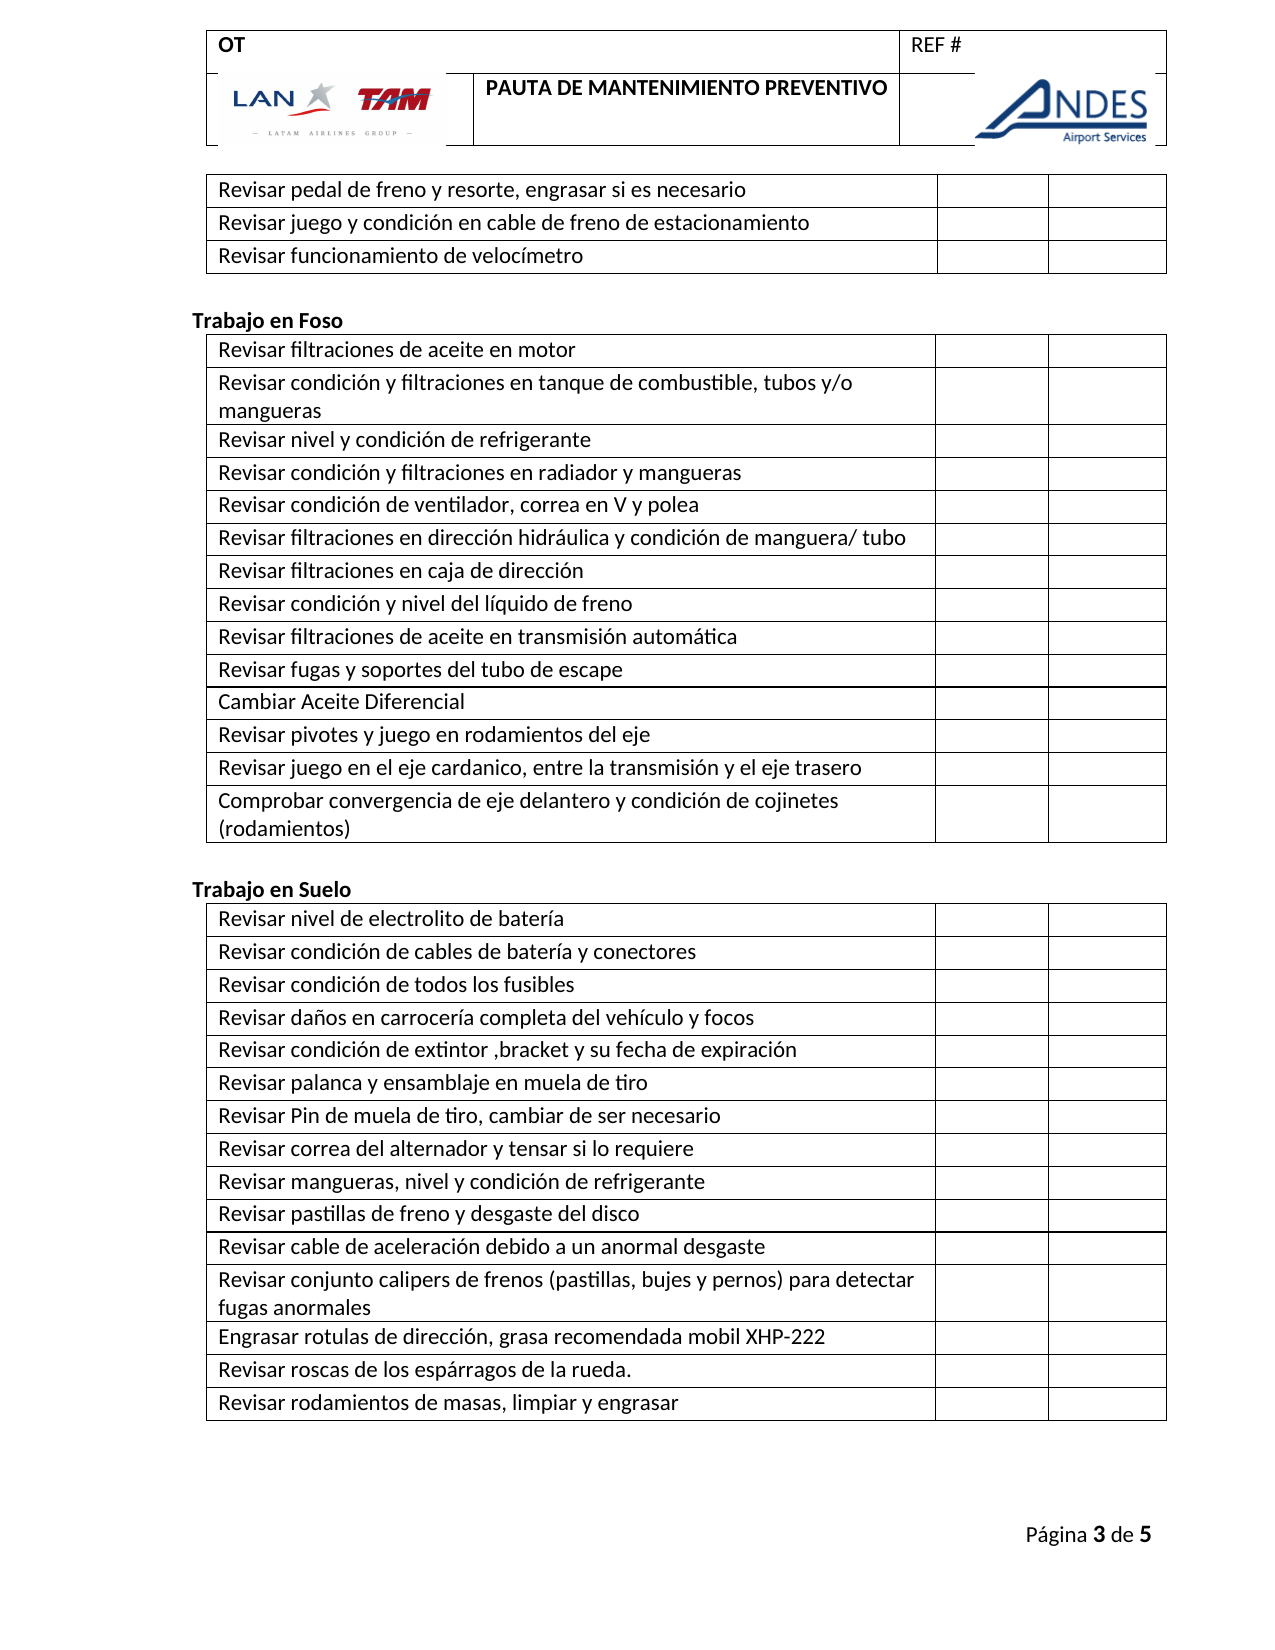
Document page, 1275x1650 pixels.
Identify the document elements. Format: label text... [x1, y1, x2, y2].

table_cell [1049, 720, 1166, 752]
table_cell [936, 1134, 1048, 1166]
table_header Revisar filtraciones de aceite en motor [207, 335, 935, 367]
table_cell Revisar funcionamiento de velocímetro [207, 241, 937, 273]
table_cell [936, 1233, 1048, 1264]
table_cell [1049, 786, 1166, 842]
table_cell [1049, 175, 1166, 207]
table_cell Revisar juego y condición en cable de freno de estacionamiento [207, 208, 937, 240]
table_cell Revisar condición de cables de batería y conectores [207, 937, 935, 969]
table_cell [1049, 589, 1166, 621]
picture [974, 73, 1156, 146]
table_cell Revisar juego en el eje cardanico, entre la transmisión y el eje trasero [207, 753, 935, 785]
table_cell Revisar filtraciones en caja de dirección [207, 556, 935, 588]
table_cell Revisar condición de ventilador, correa en V y polea [207, 491, 935, 522]
table_cell [1049, 753, 1166, 785]
table_cell [938, 208, 1048, 240]
table_cell [936, 1355, 1048, 1387]
table_cell Revisar nivel y condición de refrigerante [207, 425, 935, 457]
table_cell [1049, 1068, 1166, 1100]
table_cell [936, 368, 1048, 424]
picture [218, 73, 447, 146]
table_cell [1049, 622, 1166, 654]
table_cell [1049, 1388, 1166, 1420]
table_cell [936, 1101, 1048, 1133]
table_cell Revisar condición y filtraciones en tanque de combustible, tubos y/o mangueras [207, 368, 935, 424]
table_cell [1049, 655, 1166, 686]
table_cell [1049, 1355, 1166, 1387]
table_cell Revisar cable de aceleración debido a un anormal desgaste [207, 1233, 935, 1264]
table_cell [1049, 1322, 1166, 1354]
table_cell [1049, 241, 1166, 273]
table_cell [936, 1167, 1048, 1198]
table_cell [1049, 491, 1166, 522]
table_cell [1049, 1036, 1166, 1067]
table_cell [1049, 937, 1166, 969]
text Trabajo en Foso [192, 306, 1152, 334]
table_header Revisar nivel de electrolito de batería [207, 904, 935, 936]
table_cell [1049, 1134, 1166, 1166]
table_cell [936, 1068, 1048, 1100]
table_cell [1049, 458, 1166, 489]
table_cell [936, 458, 1048, 489]
table_cell [1049, 1200, 1166, 1231]
table_cell [1049, 425, 1166, 457]
table_cell [1049, 1101, 1166, 1133]
table_cell [936, 937, 1048, 969]
table_cell [936, 1200, 1048, 1231]
table_cell [936, 425, 1048, 457]
table_cell [1049, 1167, 1166, 1198]
table_header [1049, 904, 1166, 936]
table_header [1049, 335, 1166, 367]
table_cell Revisar fugas y soportes del tubo de escape [207, 655, 935, 686]
table_cell [936, 1036, 1048, 1067]
table_cell [1049, 688, 1166, 719]
table_cell [936, 491, 1048, 522]
table_cell [1049, 1233, 1166, 1264]
table_cell [938, 241, 1048, 273]
table_cell Revisar conjunto calipers de frenos (pastillas, bujes y pernos) para detectar fugas anormales [207, 1265, 935, 1321]
table_cell [1049, 368, 1166, 424]
table_cell [936, 688, 1048, 719]
table_cell Revisar condición y nivel del líquido de freno [207, 589, 935, 621]
table_cell Revisar palanca y ensamblaje en muela de tiro [207, 1068, 935, 1100]
table_cell Revisar Pin de muela de tiro, cambiar de ser necesario [207, 1101, 935, 1133]
table_cell [936, 1003, 1048, 1034]
table_cell [936, 970, 1048, 1002]
table_cell Revisar pedal de freno y resorte, engrasar si es necesario [207, 175, 937, 207]
table_cell [936, 655, 1048, 686]
table_cell [936, 524, 1048, 555]
table_cell [936, 1388, 1048, 1420]
table_header [936, 335, 1048, 367]
table_cell [938, 175, 1048, 207]
table_cell Revisar pivotes y juego en rodamientos del eje [207, 720, 935, 752]
table_cell Cambiar Aceite Diferencial [207, 688, 935, 719]
table_cell [1049, 1265, 1166, 1321]
table_cell [936, 786, 1048, 842]
table_cell Revisar pastillas de freno y desgaste del disco [207, 1200, 935, 1231]
table_cell Engrasar rotulas de dirección, grasa recomendada mobil XHP-222 [207, 1322, 935, 1354]
table_cell [1049, 524, 1166, 555]
table_cell [936, 589, 1048, 621]
table_cell Revisar roscas de los espárragos de la rueda. [207, 1355, 935, 1387]
table_cell Revisar mangueras, nivel y condición de refrigerante [207, 1167, 935, 1198]
table_cell [936, 622, 1048, 654]
table_header [936, 904, 1048, 936]
table_cell [1049, 556, 1166, 588]
table_cell Revisar correa del alternador y tensar si lo requiere [207, 1134, 935, 1166]
table_cell [936, 720, 1048, 752]
table_cell [1049, 970, 1166, 1002]
table_cell Revisar condición de extintor ,bracket y su fecha de expiración [207, 1036, 935, 1067]
table_cell Revisar daños en carrocería completa del vehículo y focos [207, 1003, 935, 1034]
table_cell [936, 556, 1048, 588]
table_cell [936, 1265, 1048, 1321]
table_cell [1049, 1003, 1166, 1034]
text Trabajo en Suelo [192, 875, 1152, 903]
table_cell [936, 753, 1048, 785]
table_cell Revisar condición de todos los fusibles [207, 970, 935, 1002]
table_cell Revisar condición y filtraciones en radiador y mangueras [207, 458, 935, 489]
table_cell [1049, 208, 1166, 240]
table_cell Comprobar convergencia de eje delantero y condición de cojinetes (rodamientos) [207, 786, 935, 842]
table_cell Revisar filtraciones en dirección hidráulica y condición de manguera/ tubo [207, 524, 935, 555]
table_cell Revisar filtraciones de aceite en transmisión automática [207, 622, 935, 654]
table_cell [936, 1322, 1048, 1354]
table_cell Revisar rodamientos de masas, limpiar y engrasar [207, 1388, 935, 1420]
